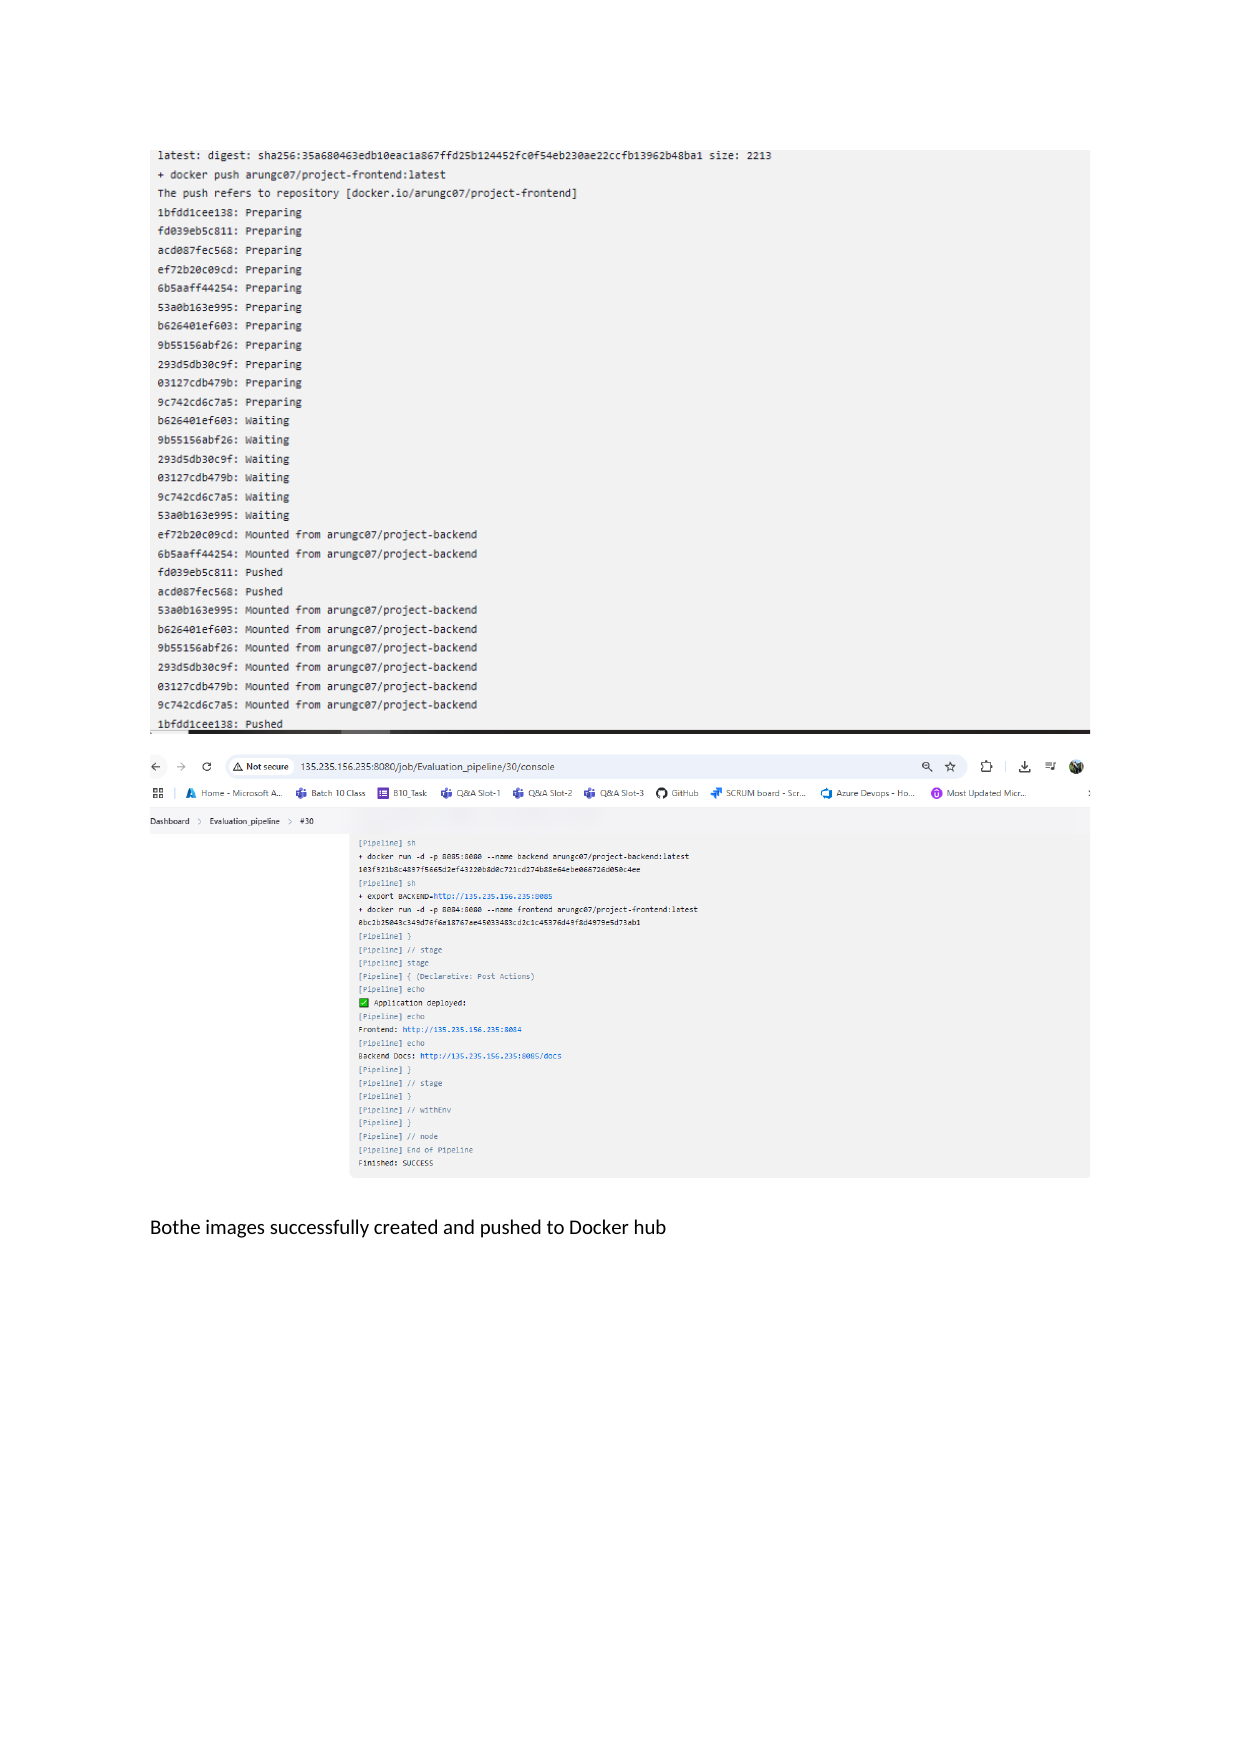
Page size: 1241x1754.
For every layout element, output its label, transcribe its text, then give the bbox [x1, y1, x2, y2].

picture [150, 752, 1091, 1196]
picture [150, 150, 1091, 734]
text Bothe images successfully created and pushed to Docker hub [150, 1214, 1090, 1239]
